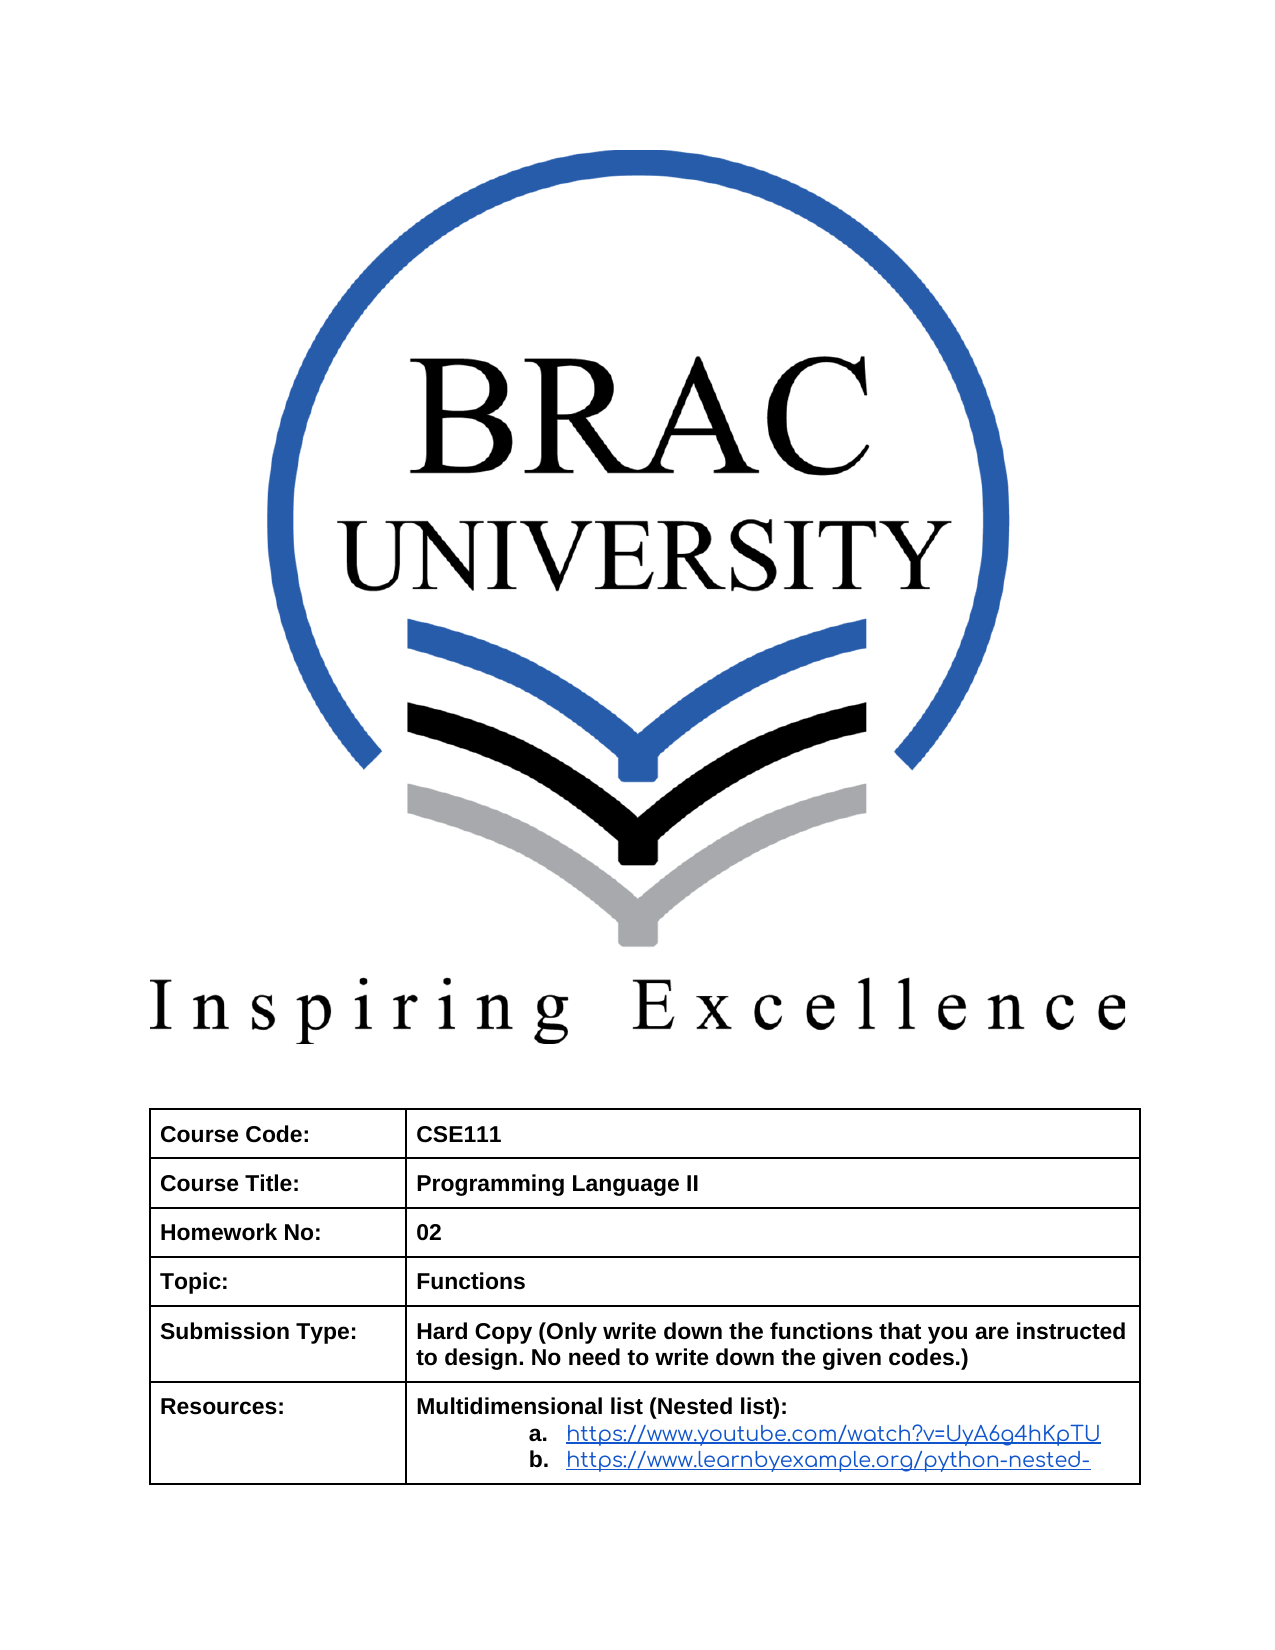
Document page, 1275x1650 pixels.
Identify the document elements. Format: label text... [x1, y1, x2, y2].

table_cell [407, 1383, 1139, 1483]
table_cell Resources: [151, 1383, 405, 1483]
table_cell 02 [407, 1209, 1139, 1256]
table_cell Topic: [151, 1258, 405, 1305]
table_cell Programming Language II [407, 1159, 1139, 1207]
table_header CSE111 [407, 1110, 1139, 1157]
table_cell Functions [407, 1258, 1139, 1305]
table_cell Hard Copy (Only write down the functions that you are instructed to design. No need to write down the given codes.) [407, 1307, 1139, 1381]
table_header Course Code: [151, 1110, 405, 1157]
picture [150, 150, 1125, 1044]
table_cell Course Title: [151, 1159, 405, 1207]
table_cell Homework No: [151, 1209, 405, 1256]
table_cell Submission Type: [151, 1307, 405, 1381]
